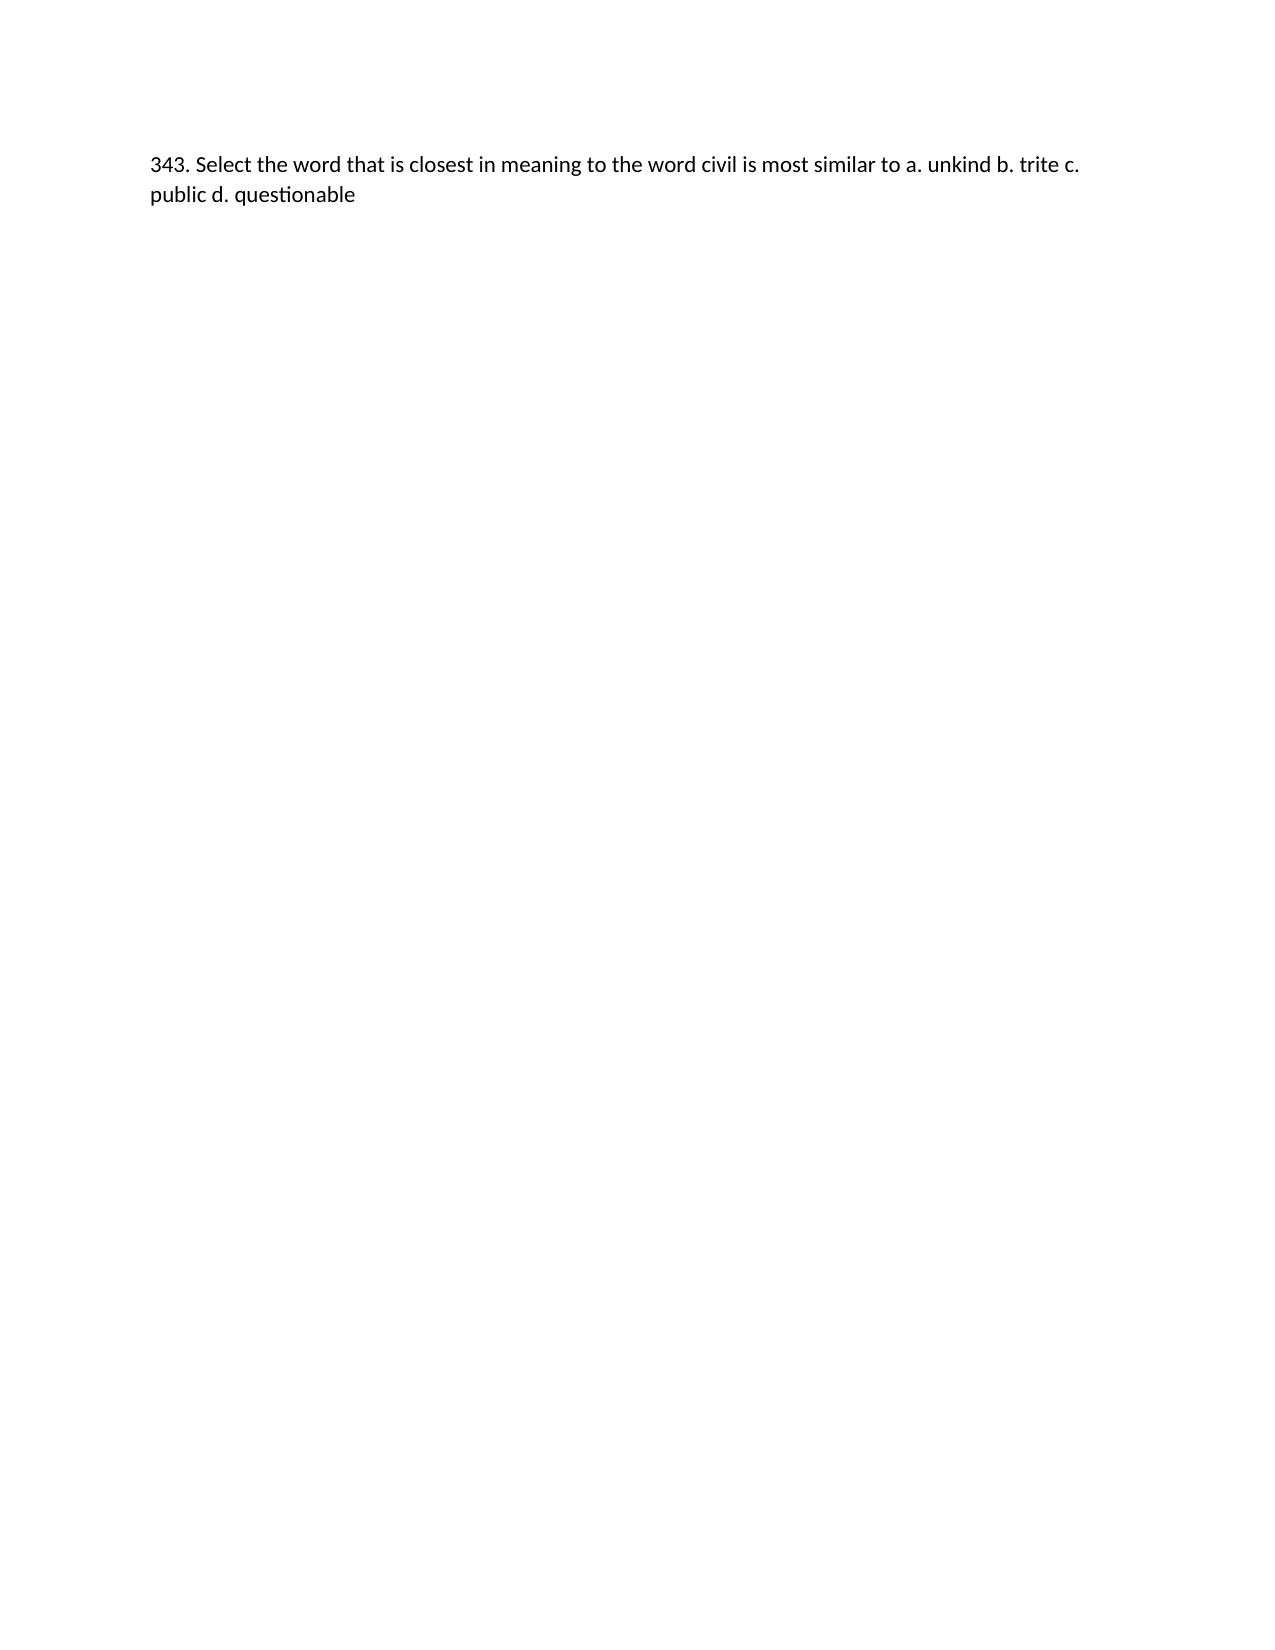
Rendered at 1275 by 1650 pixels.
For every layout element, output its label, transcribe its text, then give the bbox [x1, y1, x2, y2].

text 343. Select the word that is closest in meaning to the word civil is most similar to a. unkind b. trite c. public d. questionable [150, 150, 1125, 208]
